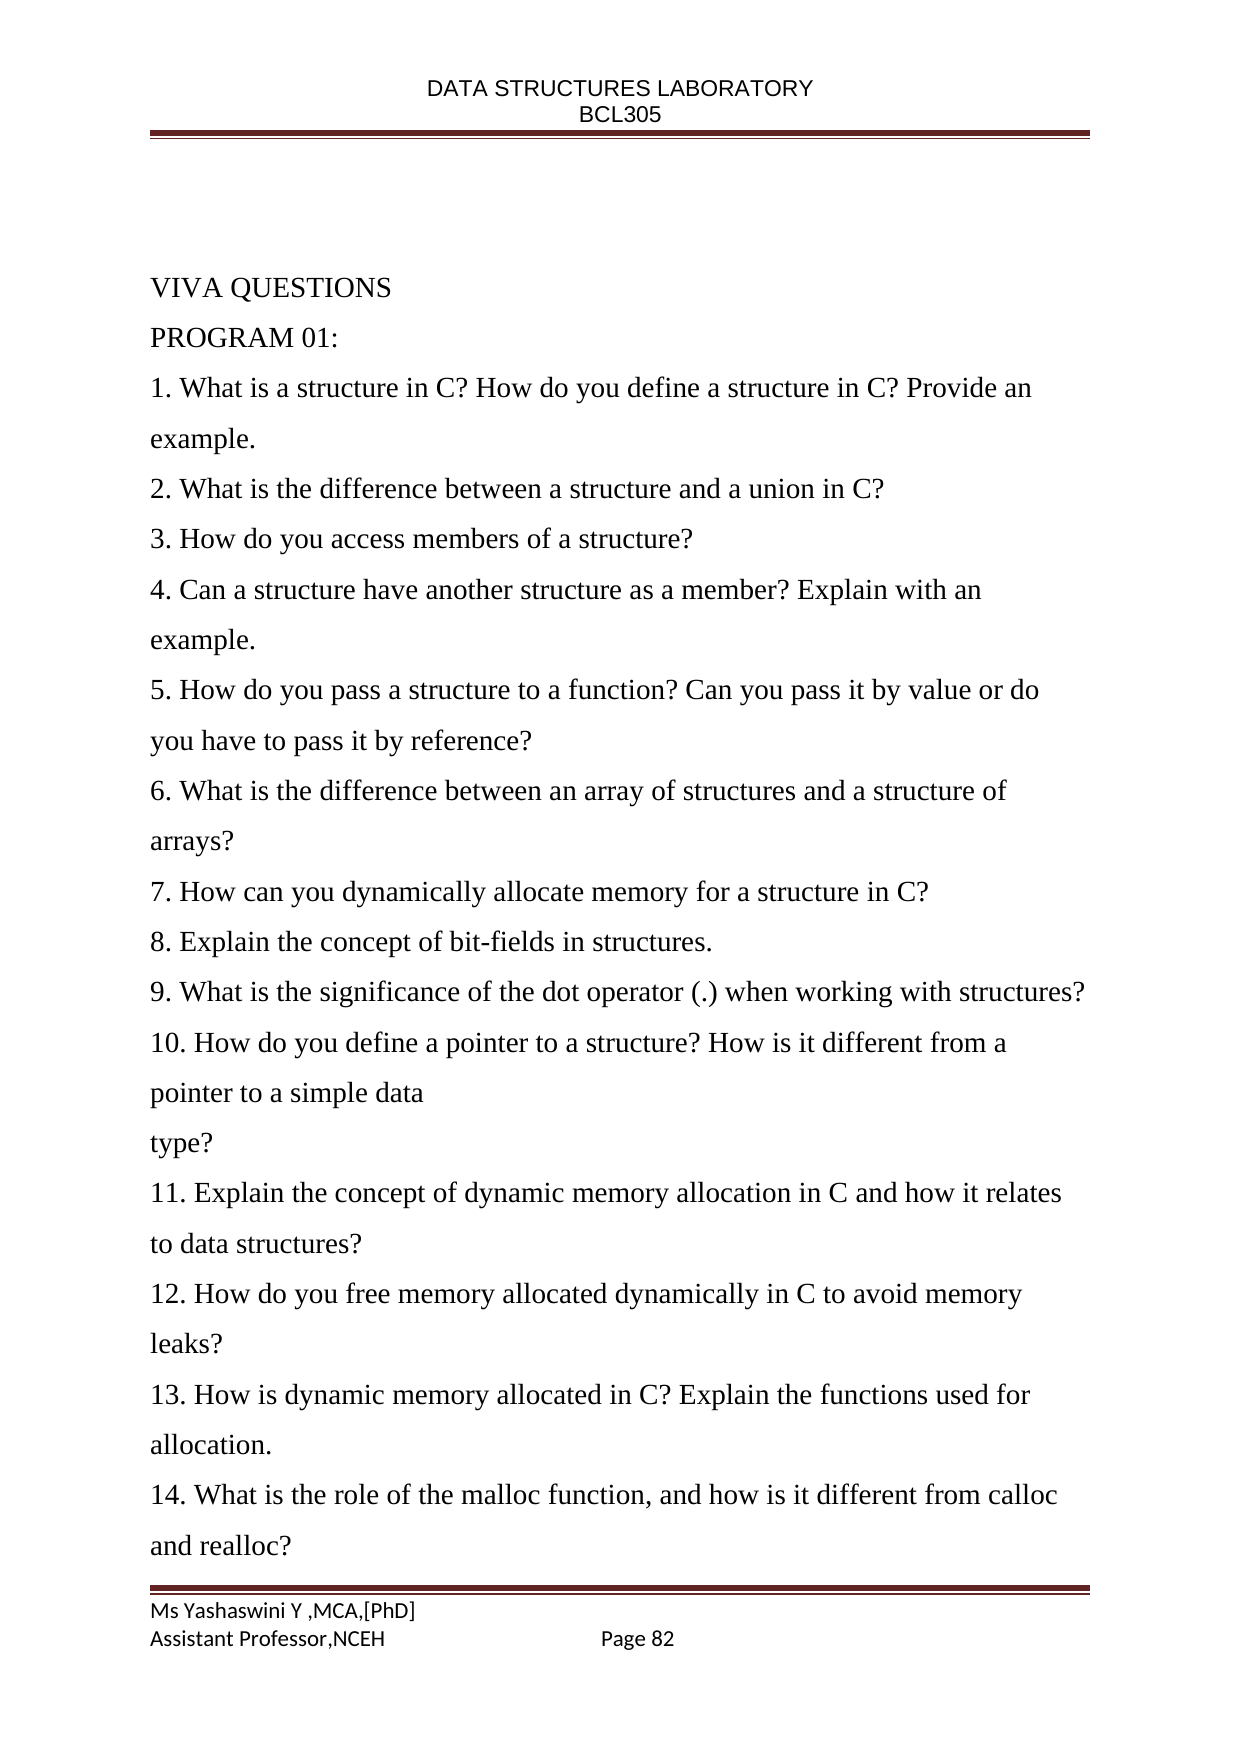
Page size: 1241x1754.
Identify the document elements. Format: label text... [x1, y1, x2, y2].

text 2. What is the difference between a structure and a union in C? [150, 471, 1090, 505]
text 13. How is dynamic memory allocated in C? Explain the functions used for allocation. [150, 1377, 1090, 1461]
text 1. What is a structure in C? How do you define a structure in C? Provide an example. [150, 371, 1090, 454]
text 5. How do you pass a structure to a function? Can you pass it by value or do you have to pass it by reference? [150, 672, 1090, 756]
text type? [150, 1125, 1090, 1159]
text 9. What is the significance of the dot operator (.) when working with structures? [150, 974, 1090, 1008]
text VIVA QUESTIONS [150, 270, 1090, 303]
text 10. How do you define a pointer to a structure? How is it different from a pointer to a simple data [150, 1025, 1090, 1108]
text 7. How can you dynamically allocate memory for a structure in C? [150, 874, 1090, 907]
text 12. How do you free memory allocated dynamically in C to avoid memory leaks? [150, 1276, 1090, 1360]
text 8. Explain the concept of bit-fields in structures. [150, 924, 1090, 958]
text 3. How do you access members of a structure? [150, 522, 1090, 555]
text PROGRAM 01: [150, 320, 1090, 354]
text 14. What is the role of the malloc function, and how is it different from calloc and realloc? [150, 1477, 1090, 1561]
text 11. Explain the concept of dynamic memory allocation in C and how it relates to data structures? [150, 1176, 1090, 1259]
text 4. Can a structure have another structure as a member? Explain with an example. [150, 572, 1090, 656]
text 6. What is the difference between an array of structures and a structure of arrays? [150, 773, 1090, 857]
